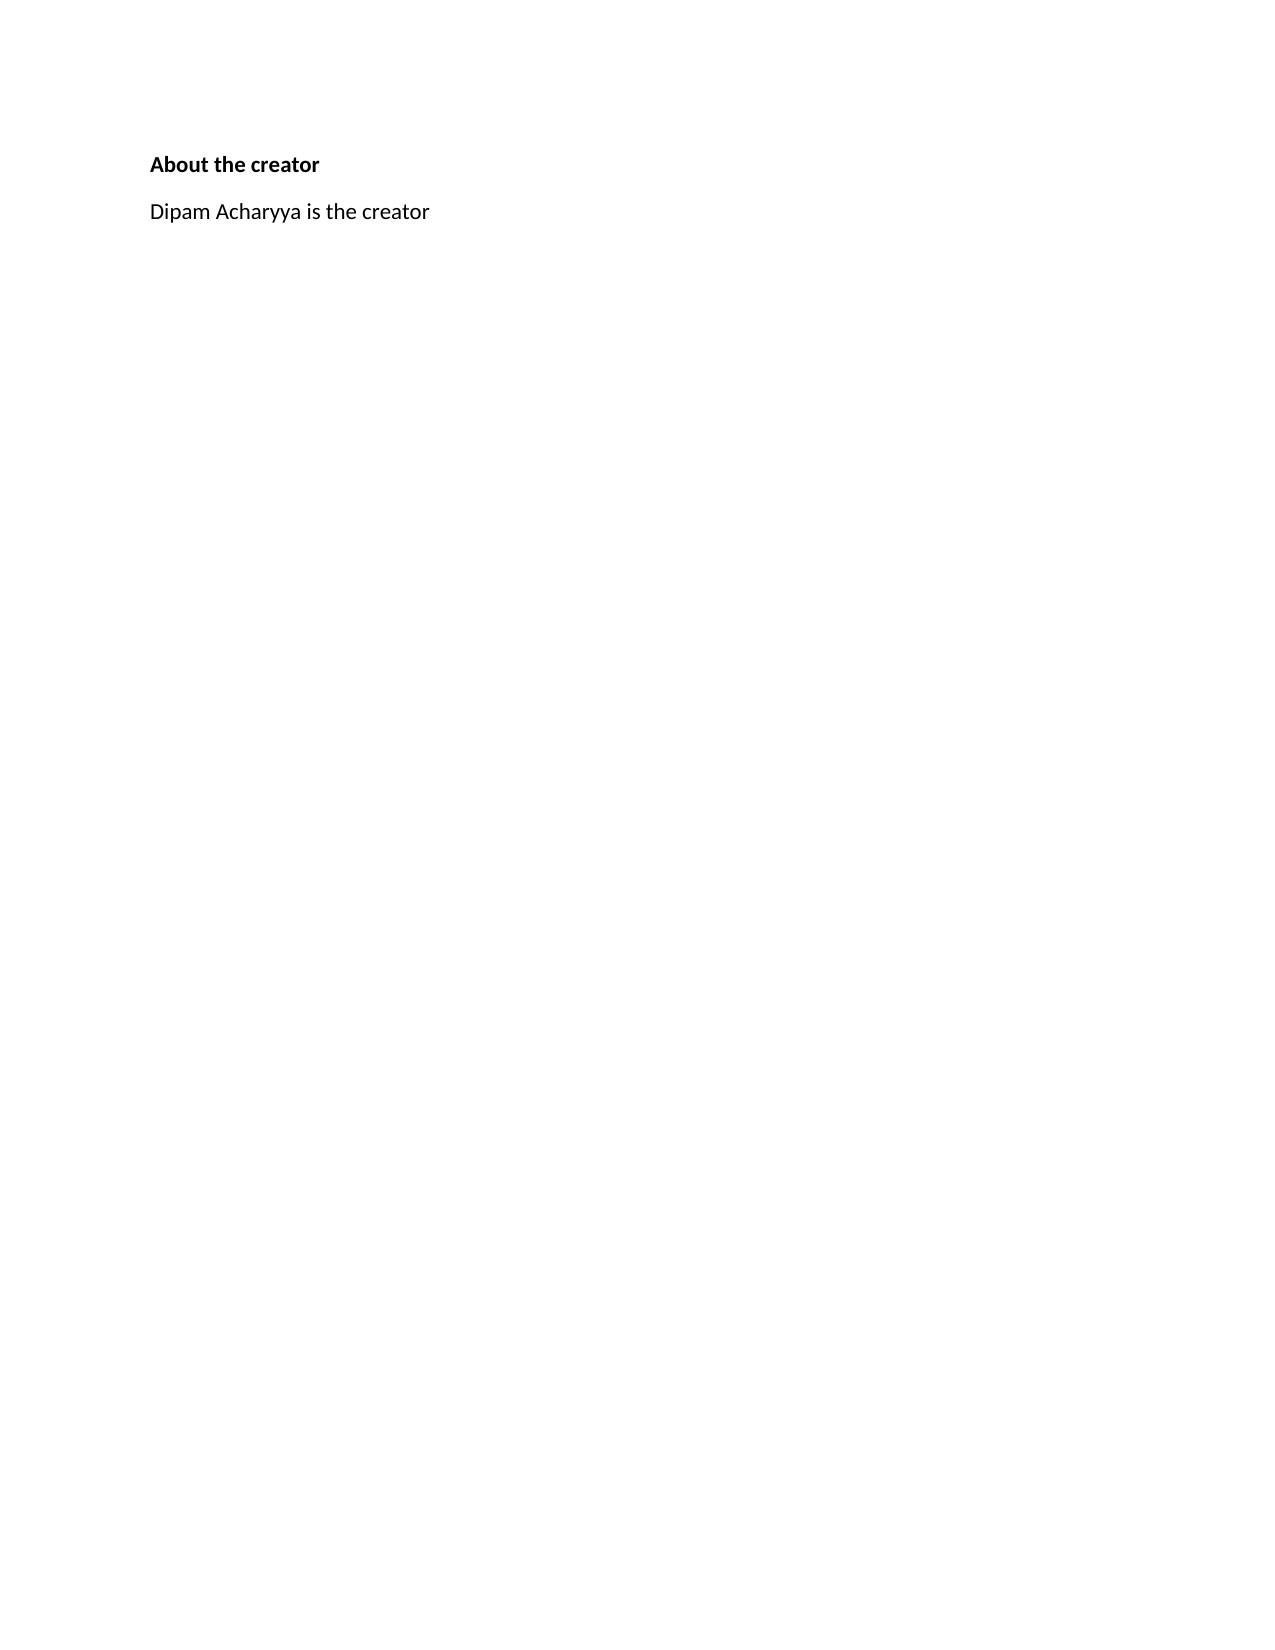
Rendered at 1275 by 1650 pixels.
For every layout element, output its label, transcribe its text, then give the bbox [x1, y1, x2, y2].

text About the creator [150, 150, 1125, 178]
text Dipam Acharyya is the creator [150, 197, 1125, 225]
